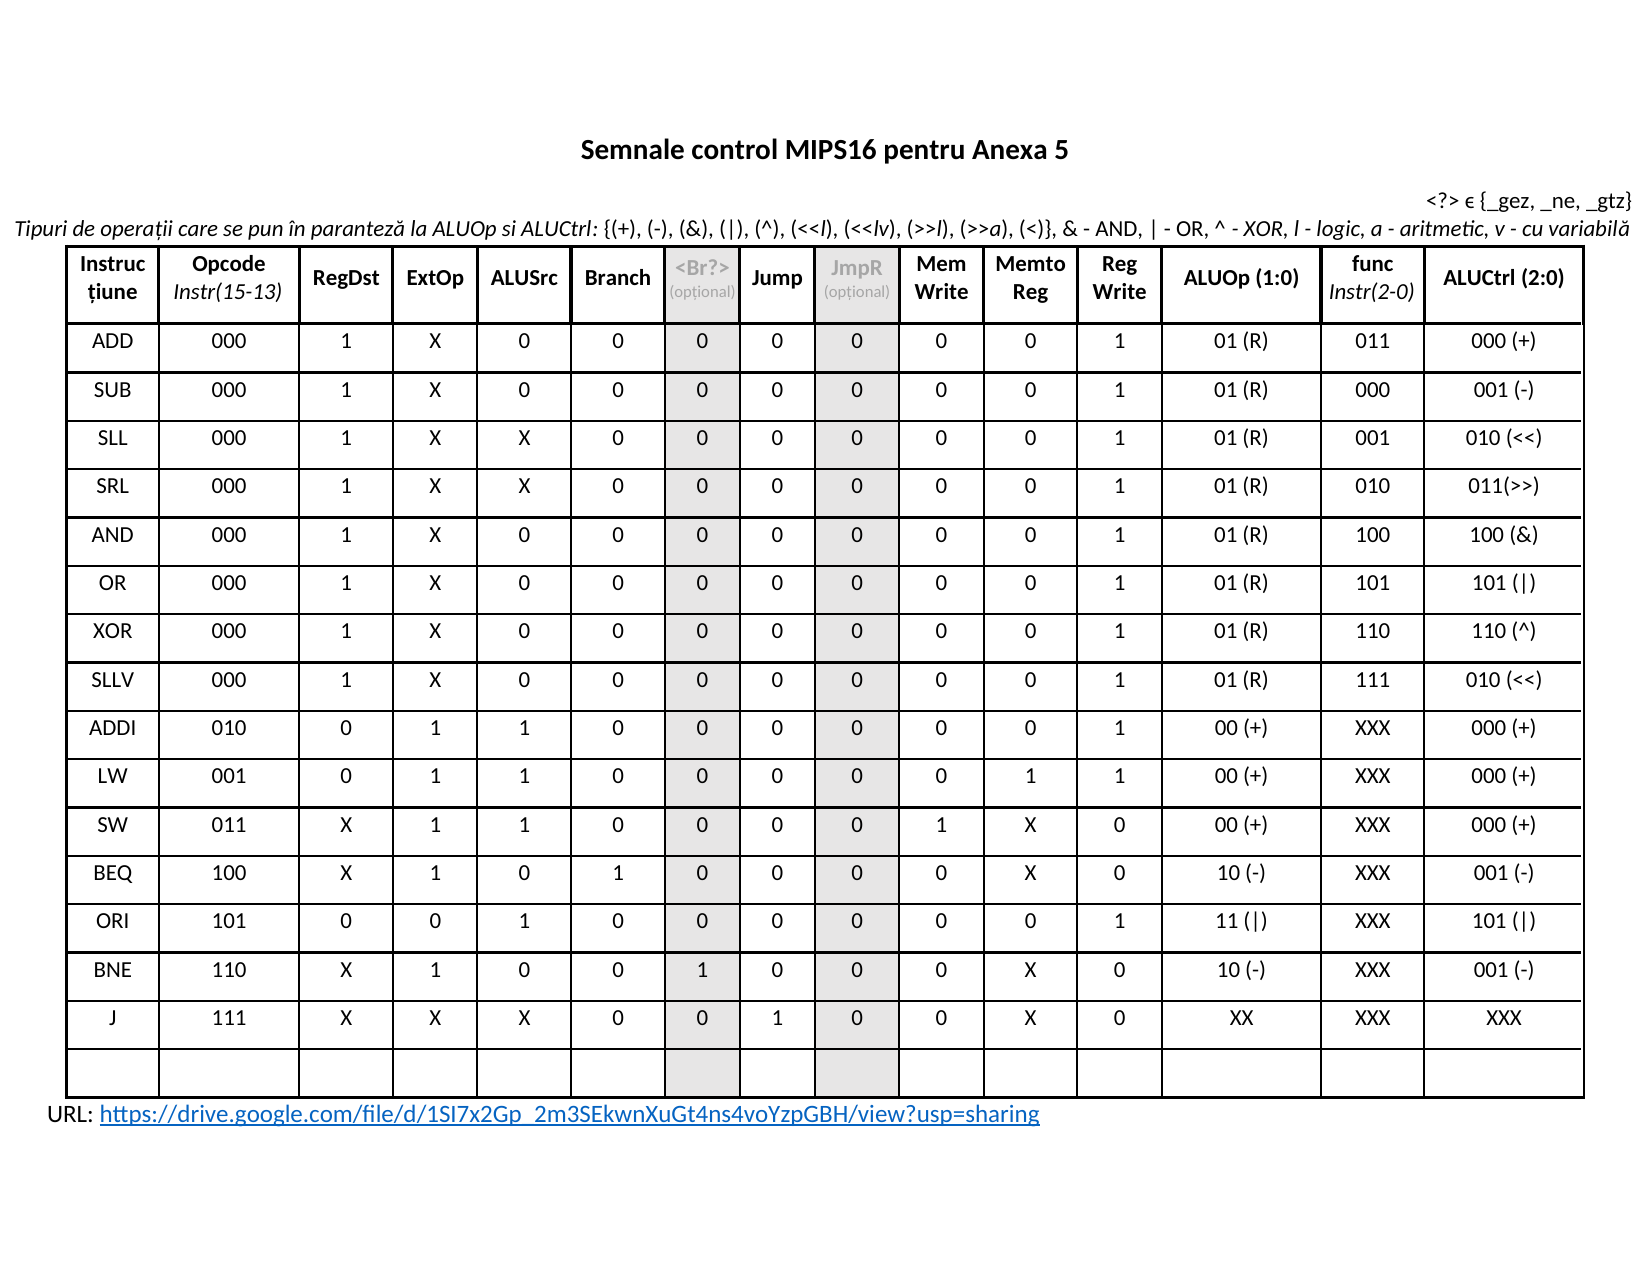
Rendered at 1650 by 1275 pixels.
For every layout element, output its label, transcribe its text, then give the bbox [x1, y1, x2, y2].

table_cell 0 [985, 422, 1076, 468]
table_cell 1 [1078, 470, 1161, 516]
table_cell 0 [900, 954, 983, 1000]
table_cell 001 [160, 760, 298, 806]
text <?> ϵ {_gez, _ne, _gtz} [150, 186, 1632, 214]
table_cell X [394, 470, 476, 516]
table_cell 0 [666, 422, 739, 468]
table_cell 0 [985, 325, 1076, 371]
table_cell [1163, 1050, 1320, 1096]
table_cell 1 [478, 905, 570, 951]
table_cell 101 [1322, 567, 1423, 613]
table_cell 11 (|) [1163, 905, 1320, 951]
table_cell 0 [816, 664, 898, 710]
table_cell [160, 1050, 298, 1096]
table_cell 0 [741, 374, 814, 420]
table_cell 0 [572, 325, 664, 371]
table_cell 01 (R) [1163, 519, 1320, 565]
table_cell X [394, 422, 476, 468]
table_cell [394, 1050, 476, 1096]
table_cell 011(>>) [1425, 468, 1583, 516]
table_cell 0 [741, 905, 814, 951]
table_cell 0 [816, 422, 898, 468]
table_header Instrucțiune [68, 248, 157, 322]
table_cell 010 [160, 712, 298, 758]
table_cell 000 [160, 470, 298, 516]
table_cell X [394, 325, 476, 371]
table_cell 0 [900, 422, 983, 468]
table_cell 100 [160, 857, 298, 903]
table_cell 0 [478, 519, 570, 565]
table_cell X [985, 954, 1076, 1000]
table_cell 0 [300, 905, 392, 951]
table_cell 0 [572, 760, 664, 806]
table_cell [666, 1050, 739, 1096]
table_cell 0 [572, 664, 664, 710]
table_cell 10 (-) [1163, 954, 1320, 1000]
table_cell 0 [572, 422, 664, 468]
table_cell 0 [741, 809, 814, 855]
table_cell X [478, 1002, 570, 1048]
table_cell 0 [985, 905, 1076, 951]
table_cell SRL [68, 470, 158, 516]
table_cell 101 (|) [1425, 903, 1583, 951]
table_cell 1 [478, 760, 570, 806]
table_cell 0 [572, 905, 664, 951]
table_cell 0 [985, 374, 1076, 420]
table_cell 0 [572, 519, 664, 565]
table_cell X [300, 809, 392, 855]
table_cell 0 [900, 374, 983, 420]
table_cell 0 [741, 664, 814, 710]
table_cell 0 [1078, 954, 1161, 1000]
table_cell 0 [666, 470, 739, 516]
table_cell 0 [666, 615, 739, 661]
table_cell 000 [160, 567, 298, 613]
table_cell 000 [1322, 374, 1423, 420]
table_cell 0 [741, 567, 814, 613]
table_cell 1 [300, 519, 392, 565]
table_cell XXX [1322, 809, 1423, 855]
table_cell 0 [741, 954, 814, 1000]
table_cell 0 [816, 809, 898, 855]
table_cell X [300, 954, 392, 1000]
table_cell 0 [816, 954, 898, 1000]
table_cell SLLV [68, 664, 158, 710]
table_cell 000 (+) [1425, 710, 1583, 758]
table_cell 0 [572, 1002, 664, 1048]
table_cell 1 [1078, 664, 1161, 710]
table_cell 010 [1322, 470, 1423, 516]
table_cell [741, 1050, 814, 1096]
table_cell XXX [1322, 857, 1423, 903]
table_cell 000 (+) [1425, 322, 1583, 371]
table_cell 0 [741, 470, 814, 516]
table_header Jump [741, 248, 813, 322]
table_cell 000 [160, 615, 298, 661]
table_cell 0 [572, 809, 664, 855]
table_cell 0 [900, 519, 983, 565]
table_cell 1 [300, 422, 392, 468]
table_header MemtoReg [985, 248, 1076, 322]
table_cell 111 [160, 1002, 298, 1048]
table_cell 0 [741, 422, 814, 468]
table_cell 0 [816, 519, 898, 565]
table_cell 01 (R) [1163, 664, 1320, 710]
table_cell X [394, 519, 476, 565]
table_cell 00 (+) [1163, 712, 1320, 758]
text URL: https://drive.google.com/file/d/1SI7x2Gp_2m3SEkwnXuGt4ns4voYzpGBH/view?usp=sharing [47, 1098, 1500, 1129]
table_cell 1 [300, 567, 392, 613]
table_cell 001 (-) [1425, 855, 1583, 903]
table_cell 1 [300, 664, 392, 710]
table_cell 011 [1322, 325, 1423, 371]
table_cell 1 [1078, 760, 1161, 806]
table_cell 0 [741, 615, 814, 661]
table_cell XOR [68, 615, 158, 661]
table_cell 1 [394, 809, 476, 855]
table_cell 010 (<<) [1425, 420, 1583, 468]
table_header ALUCtrl (2:0) [1426, 248, 1582, 322]
table_cell 0 [666, 1002, 739, 1048]
table_cell 0 [900, 325, 983, 371]
table_cell 1 [1078, 519, 1161, 565]
table_cell 0 [816, 857, 898, 903]
table_cell ADDI [68, 712, 158, 758]
table_cell 1 [300, 374, 392, 420]
table_cell 0 [816, 374, 898, 420]
table_cell 01 (R) [1163, 422, 1320, 468]
text Tipuri de operații care se pun în paranteză la ALUOp si ALUCtrl: {(+), (-), (&), (|), (^), (<<l), (<<lv), (>>l), (>>a), (<)}, & - AND, | - OR, ^ - XOR, l - logic, a - aritmetic, v - cu variabilă [9, 214, 1632, 242]
table_header MemWrite [901, 248, 982, 322]
table_cell 110 [1322, 615, 1423, 661]
table_cell 0 [816, 325, 898, 371]
table_cell 0 [816, 470, 898, 516]
table_cell 0 [478, 857, 570, 903]
table_cell 0 [816, 712, 898, 758]
table_cell [985, 1050, 1076, 1096]
table_cell 0 [394, 905, 476, 951]
table_cell 0 [741, 519, 814, 565]
table_cell 0 [985, 470, 1076, 516]
table_cell BNE [68, 954, 158, 1000]
table_cell X [394, 1002, 476, 1048]
table_cell 1 [985, 760, 1076, 806]
table_cell 0 [741, 857, 814, 903]
table_cell 0 [900, 1002, 983, 1048]
table_cell XXX [1425, 1000, 1583, 1048]
table_cell 1 [572, 857, 664, 903]
table_cell 10 (-) [1163, 857, 1320, 903]
table_cell AND [68, 519, 158, 565]
table_cell 0 [666, 760, 739, 806]
table_cell X [394, 374, 476, 420]
table_cell 0 [666, 857, 739, 903]
table_cell J [68, 1002, 158, 1048]
table_cell X [478, 422, 570, 468]
table_cell 1 [478, 809, 570, 855]
table_cell 000 [160, 519, 298, 565]
table_cell [68, 1050, 158, 1096]
table_cell 0 [478, 954, 570, 1000]
table_header ALUSrc [479, 248, 569, 322]
table_cell 0 [985, 712, 1076, 758]
table_cell 0 [478, 664, 570, 710]
table_cell 0 [900, 712, 983, 758]
table_cell 0 [666, 809, 739, 855]
table_cell 0 [300, 712, 392, 758]
table_cell 111 [1322, 664, 1423, 710]
text Semnale control MIPS16 pentru Anexa 5 [150, 131, 1500, 167]
table_cell XXX [1322, 760, 1423, 806]
table_cell 1 [1078, 712, 1161, 758]
table_cell 0 [572, 954, 664, 1000]
table_cell 000 [160, 422, 298, 468]
table_cell 1 [394, 857, 476, 903]
table_header Branch [573, 248, 663, 322]
table_cell 01 (R) [1163, 325, 1320, 371]
table_header JmpR (opțional) [816, 248, 898, 322]
table_cell [478, 1050, 570, 1096]
table_cell 010 (<<) [1425, 661, 1583, 710]
table_cell 1 [1078, 325, 1161, 371]
table_cell 0 [666, 374, 739, 420]
table_cell [900, 1050, 983, 1096]
table_cell X [394, 567, 476, 613]
table_cell [1322, 1050, 1423, 1096]
table_header RegDst [301, 248, 391, 322]
table_cell 0 [666, 519, 739, 565]
table_cell 0 [985, 615, 1076, 661]
table_cell SUB [68, 374, 158, 420]
table_header Reg Write [1079, 248, 1160, 322]
table_cell X [985, 857, 1076, 903]
table_cell 1 [300, 615, 392, 661]
table_cell 0 [816, 1002, 898, 1048]
table_cell 0 [478, 325, 570, 371]
table_cell 01 (R) [1163, 615, 1320, 661]
table_cell 0 [900, 470, 983, 516]
table_cell ADD [68, 325, 158, 371]
table_cell 01 (R) [1163, 470, 1320, 516]
table_cell 00 (+) [1163, 760, 1320, 806]
table_cell [300, 1050, 392, 1096]
table_cell 000 [160, 664, 298, 710]
table_cell XXX [1322, 712, 1423, 758]
table_header <Br?> (opțional) [666, 248, 738, 322]
table_cell X [300, 857, 392, 903]
table_cell 01 (R) [1163, 374, 1320, 420]
table_cell 00 (+) [1163, 809, 1320, 855]
table_cell [1425, 1048, 1583, 1096]
table_cell 0 [741, 325, 814, 371]
table_header Opcode Instr(15-13) [160, 248, 298, 322]
table_cell LW [68, 760, 158, 806]
table_cell 1 [394, 954, 476, 1000]
table_cell X [985, 809, 1076, 855]
table_cell 0 [478, 374, 570, 420]
table_cell 0 [666, 325, 739, 371]
table_cell 0 [666, 664, 739, 710]
table_cell 0 [816, 760, 898, 806]
table_cell OR [68, 567, 158, 613]
table_header ExtOp [394, 248, 476, 322]
table_cell [816, 1050, 898, 1096]
table_cell 0 [1078, 1002, 1161, 1048]
table_cell 0 [478, 615, 570, 661]
table_cell 110 (^) [1425, 613, 1583, 661]
table_cell 0 [816, 905, 898, 951]
table_cell 1 [1078, 615, 1161, 661]
table_cell 001 [1322, 422, 1423, 468]
table_cell 0 [985, 519, 1076, 565]
table_cell 0 [572, 374, 664, 420]
table_cell X [478, 470, 570, 516]
table_cell 1 [394, 712, 476, 758]
table_cell SLL [68, 422, 158, 468]
table_cell X [985, 1002, 1076, 1048]
table_cell 000 (+) [1425, 758, 1583, 806]
table_cell X [300, 1002, 392, 1048]
table_cell 0 [900, 615, 983, 661]
table_header func Instr(2-0) [1323, 248, 1423, 322]
table_cell 0 [900, 760, 983, 806]
table_cell 1 [300, 470, 392, 516]
table_cell 0 [300, 760, 392, 806]
table_cell 0 [572, 470, 664, 516]
table_cell 0 [572, 567, 664, 613]
table_cell 101 (|) [1425, 565, 1583, 613]
table_cell XX [1163, 1002, 1320, 1048]
table_cell 0 [666, 905, 739, 951]
table_cell 1 [1078, 567, 1161, 613]
table_cell SW [68, 809, 158, 855]
table_cell 011 [160, 809, 298, 855]
table_header ALUOp (1:0) [1163, 248, 1319, 322]
table_cell 0 [1078, 857, 1161, 903]
table_cell ORI [68, 905, 158, 951]
table_cell 000 [160, 325, 298, 371]
table_cell 1 [1078, 374, 1161, 420]
table_cell 0 [985, 664, 1076, 710]
table_cell 0 [816, 567, 898, 613]
table_cell 000 [160, 374, 298, 420]
table_cell [572, 1050, 664, 1096]
table_cell XXX [1322, 905, 1423, 951]
table_cell 100 (&) [1425, 516, 1583, 565]
table_cell 0 [572, 615, 664, 661]
table_cell 1 [478, 712, 570, 758]
table_cell 0 [900, 857, 983, 903]
table_cell 1 [1078, 422, 1161, 468]
table_cell BEQ [68, 857, 158, 903]
table_cell XXX [1322, 954, 1423, 1000]
table_cell 0 [1078, 809, 1161, 855]
table_cell 0 [816, 615, 898, 661]
table_cell 0 [741, 760, 814, 806]
table_cell 001 (-) [1425, 371, 1583, 420]
table_cell 1 [900, 809, 983, 855]
table_cell 1 [1078, 905, 1161, 951]
table_cell 0 [900, 664, 983, 710]
table_cell 0 [572, 712, 664, 758]
table_cell 1 [300, 325, 392, 371]
table_cell 100 [1322, 519, 1423, 565]
table_cell 110 [160, 954, 298, 1000]
table_cell 0 [900, 567, 983, 613]
table_cell 0 [666, 567, 739, 613]
table_cell X [394, 615, 476, 661]
table_cell 1 [394, 760, 476, 806]
table_cell XXX [1322, 1002, 1423, 1048]
table_cell 1 [741, 1002, 814, 1048]
table_cell 0 [478, 567, 570, 613]
table_cell 01 (R) [1163, 567, 1320, 613]
table_cell 101 [160, 905, 298, 951]
table_cell 0 [666, 712, 739, 758]
table_cell 1 [666, 954, 739, 1000]
table_cell 000 (+) [1425, 806, 1583, 855]
table_cell 001 (-) [1425, 951, 1583, 1000]
table_cell 0 [741, 712, 814, 758]
table_cell [1078, 1050, 1161, 1096]
table_cell X [394, 664, 476, 710]
table_cell 0 [900, 905, 983, 951]
table_cell 0 [985, 567, 1076, 613]
